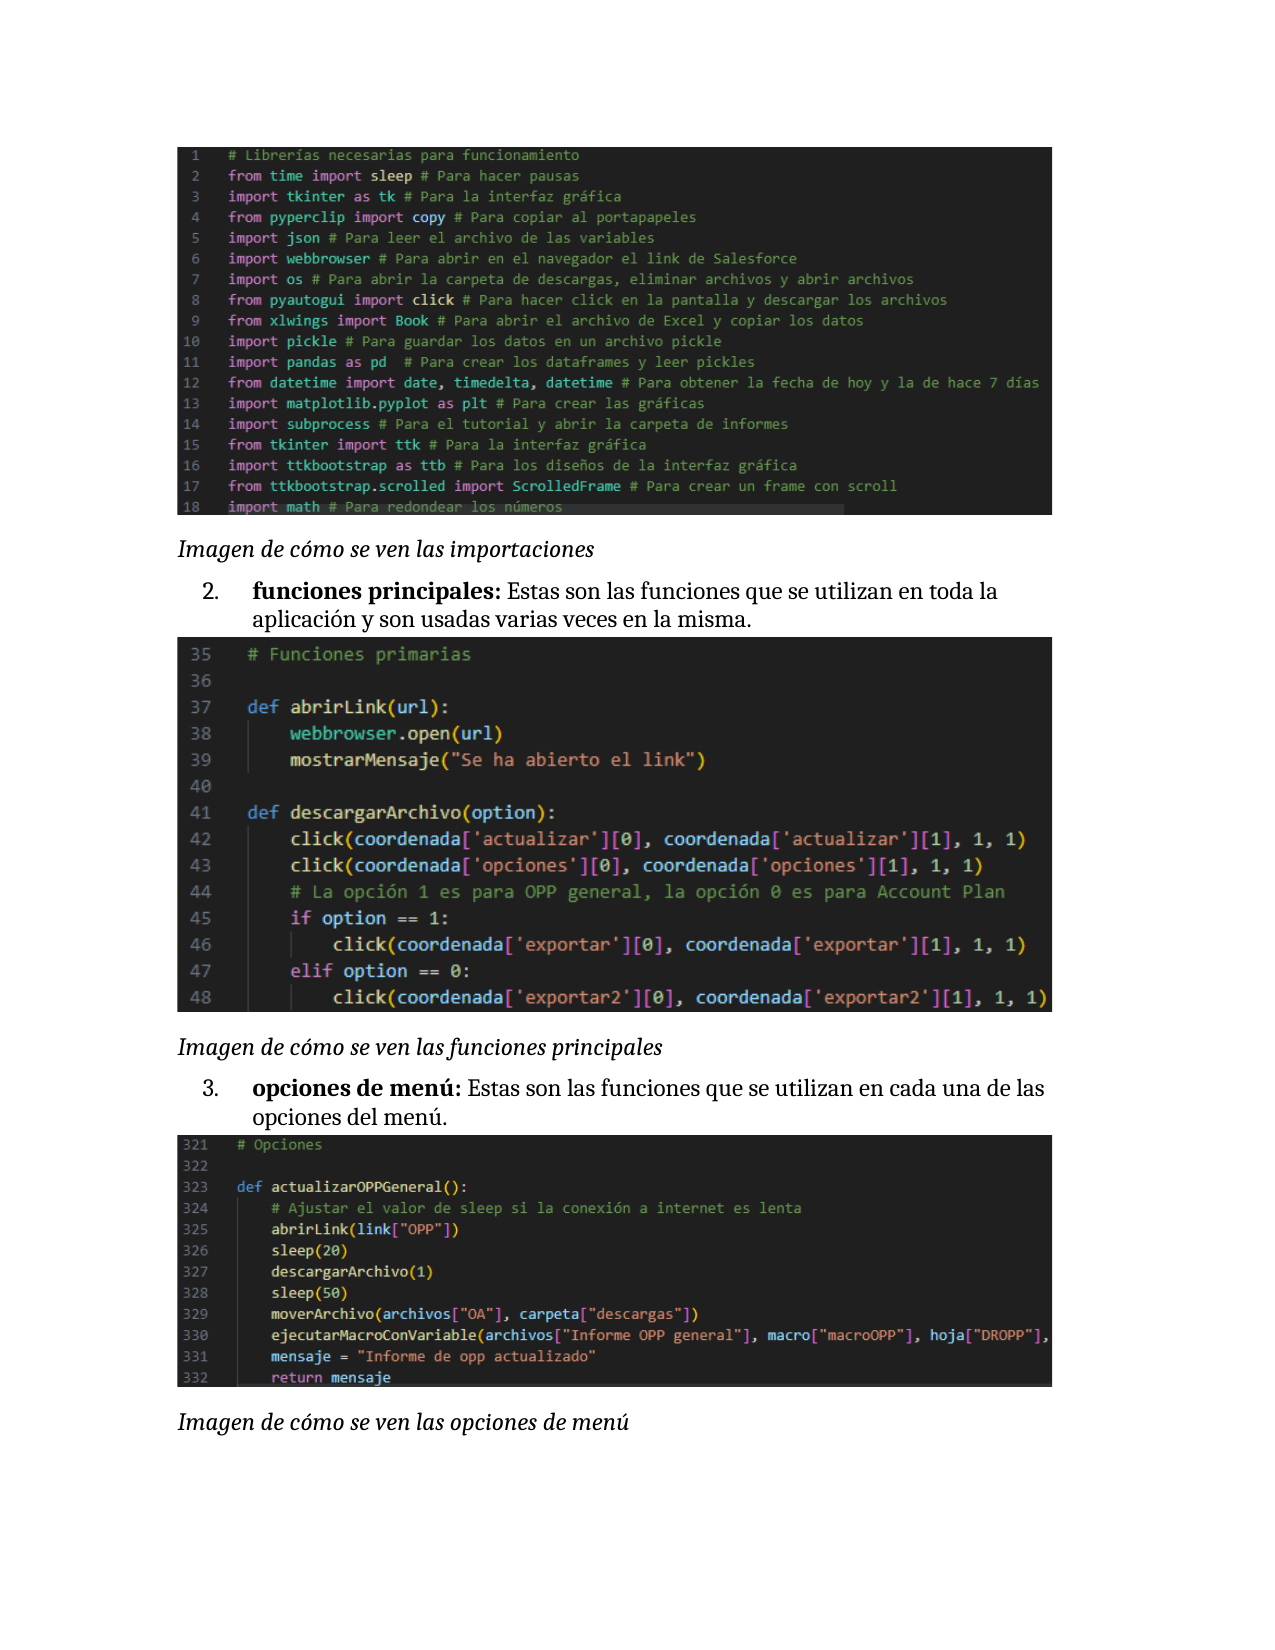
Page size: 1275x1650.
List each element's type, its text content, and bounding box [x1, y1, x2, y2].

text Imagen de cómo se ven las funciones principales [177, 1032, 1098, 1061]
picture [177, 1135, 1053, 1387]
list opciones de menú: Estas son las funciones que se utilizan en cada una de las opciones del menú. [202, 1074, 1098, 1131]
picture [177, 147, 1053, 515]
text Imagen de cómo se ven las opciones de menú [177, 1408, 1098, 1437]
text Imagen de cómo se ven las importaciones [177, 535, 1098, 564]
list funciones principales: Estas son las funciones que se utilizan en toda la aplicación y son usadas varias veces en la misma. [202, 577, 1098, 634]
picture [177, 637, 1053, 1012]
